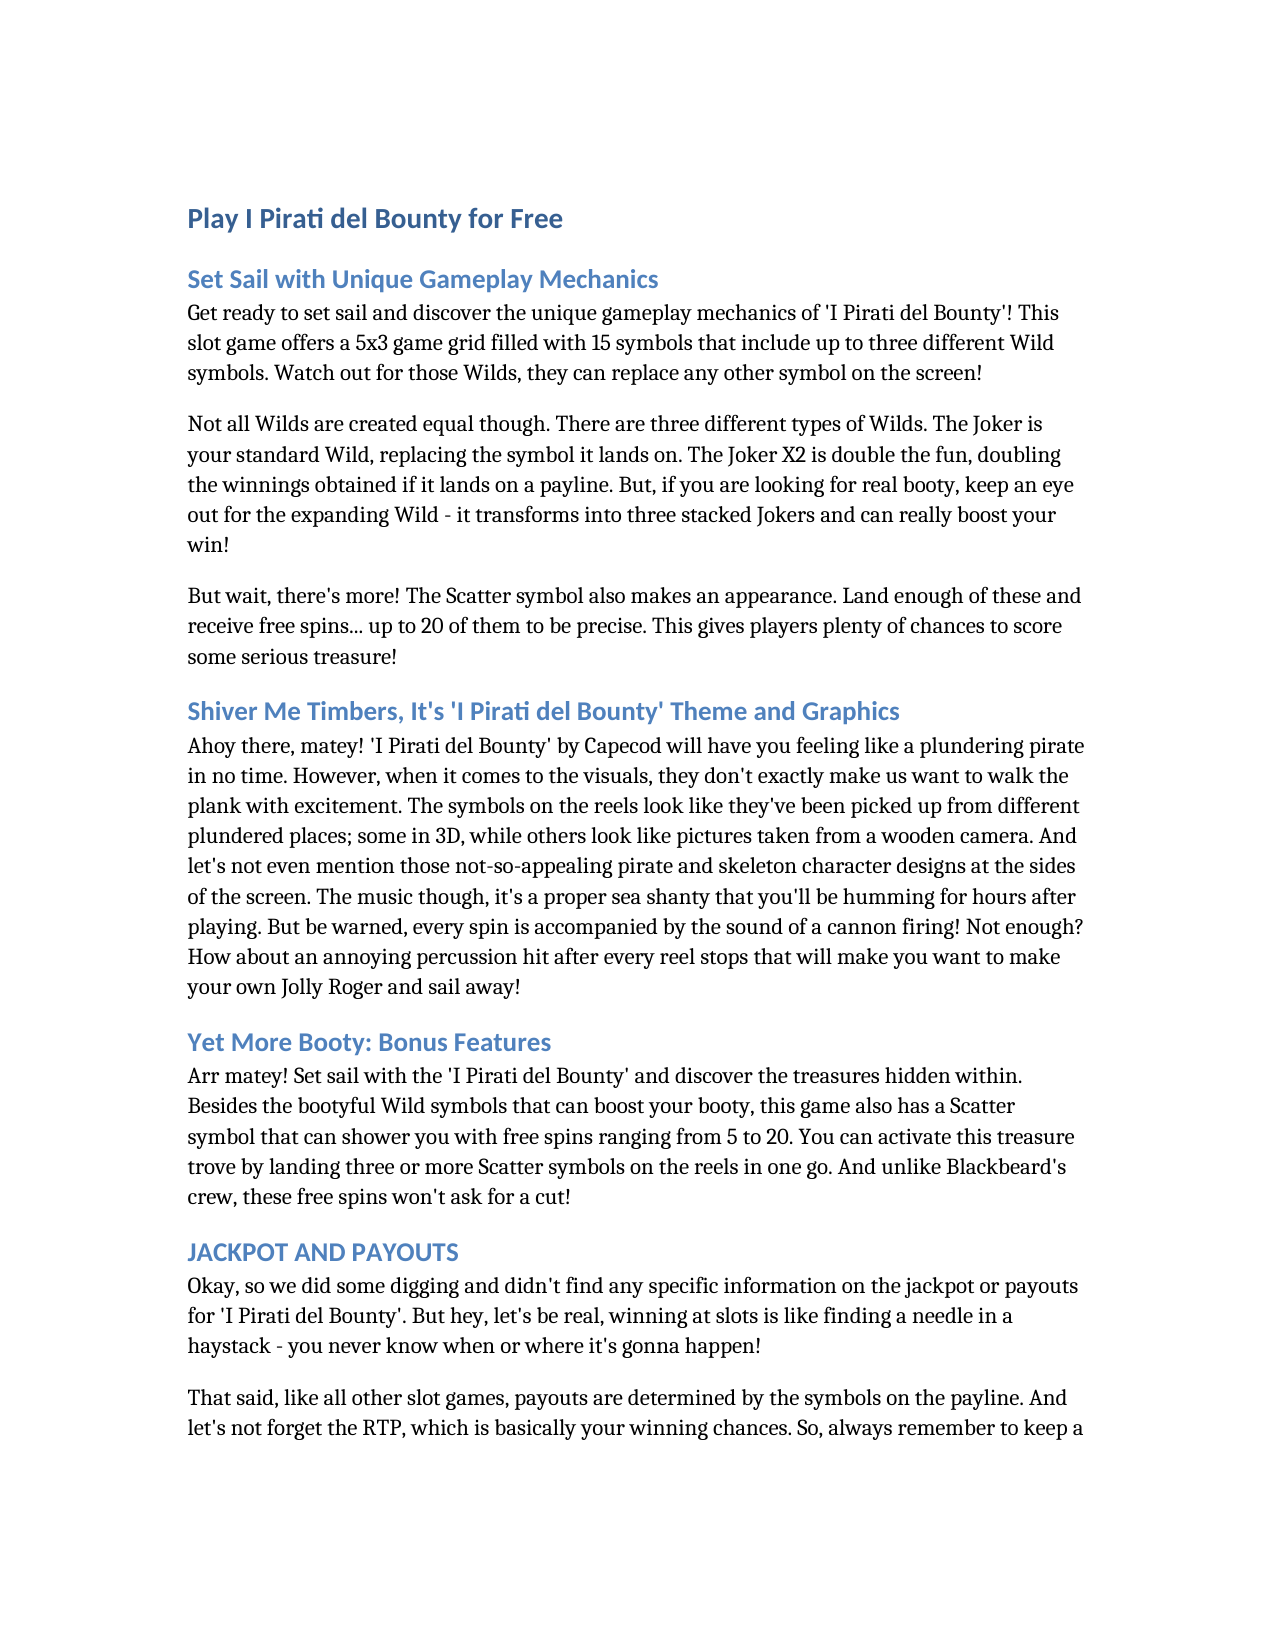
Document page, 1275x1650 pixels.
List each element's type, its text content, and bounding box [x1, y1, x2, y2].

subtitle JACKPOT AND PAYOUTS [187, 1235, 1087, 1268]
subtitle Shiver Me Timbers, It's 'I Pirati del Bounty' Theme and Graphics [187, 694, 1087, 727]
subtitle Yet More Booty: Bonus Features [187, 1025, 1087, 1058]
text Okay, so we did some digging and didn't find any specific information on the jackpot or payouts for 'I Pirati del Bounty'. But hey, let's be real, winning at slots is like finding a needle in a haystack - you never know when or where it's gonna happen! [187, 1273, 1087, 1359]
text Get ready to set sail and discover the unique gameplay mechanics of 'I Pirati del Bounty'! This slot game offers a 5x3 game grid filled with 15 symbols that include up to three different Wild symbols. Watch out for those Wilds, they can replace any other symbol on the screen! [187, 300, 1087, 386]
text Not all Wilds are created equal though. There are three different types of Wilds. The Joker is your standard Wild, replacing the symbol it lands on. The Joker X2 is double the fun, doubling the winnings obtained if it lands on a payline. But, if you are looking for real booty, keep an eye out for the expanding Wild - it transforms into three stacked Jokers and can really boost your win! [187, 411, 1087, 558]
text Arr matey! Set sail with the 'I Pirati del Bounty' and discover the treasures hidden within. Besides the bootyful Wild symbols that can boost your booty, this game also has a Scatter symbol that can shower you with free spins ranging from 5 to 20. You can activate this treasure trove by landing three or more Scatter symbols on the reels in one go. And unlike Blackbeard's crew, these free spins won't ask for a cut! [187, 1063, 1087, 1210]
subtitle Play I Pirati del Bounty for Free [187, 200, 1087, 236]
subtitle Set Sail with Unique Gameplay Mechanics [187, 262, 1087, 295]
text But wait, there's more! The Scatter symbol also makes an appearance. Land enough of these and receive free spins... up to 20 of them to be precise. This gives players plenty of chances to score some serious treasure! [187, 583, 1087, 670]
text Ahoy there, matey! 'I Pirati del Bounty' by Capecod will have you feeling like a plundering pirate in no time. However, when it comes to the visuals, they don't exactly make us want to walk the plank with excitement. The symbols on the reels look like they've been picked up from different plundered places; some in 3D, while others look like pictures taken from a wooden camera. And let's not even mention those not-so-appealing pirate and skeleton character designs at the sides of the screen. The music though, it's a proper sea shanty that you'll be humming for hours after playing. But be warned, every spin is accompanied by the sound of a cannon firing! Not enough? How about an annoying percussion hit after every reel stops that will make you want to make your own Jolly Roger and sail away! [187, 732, 1087, 1000]
